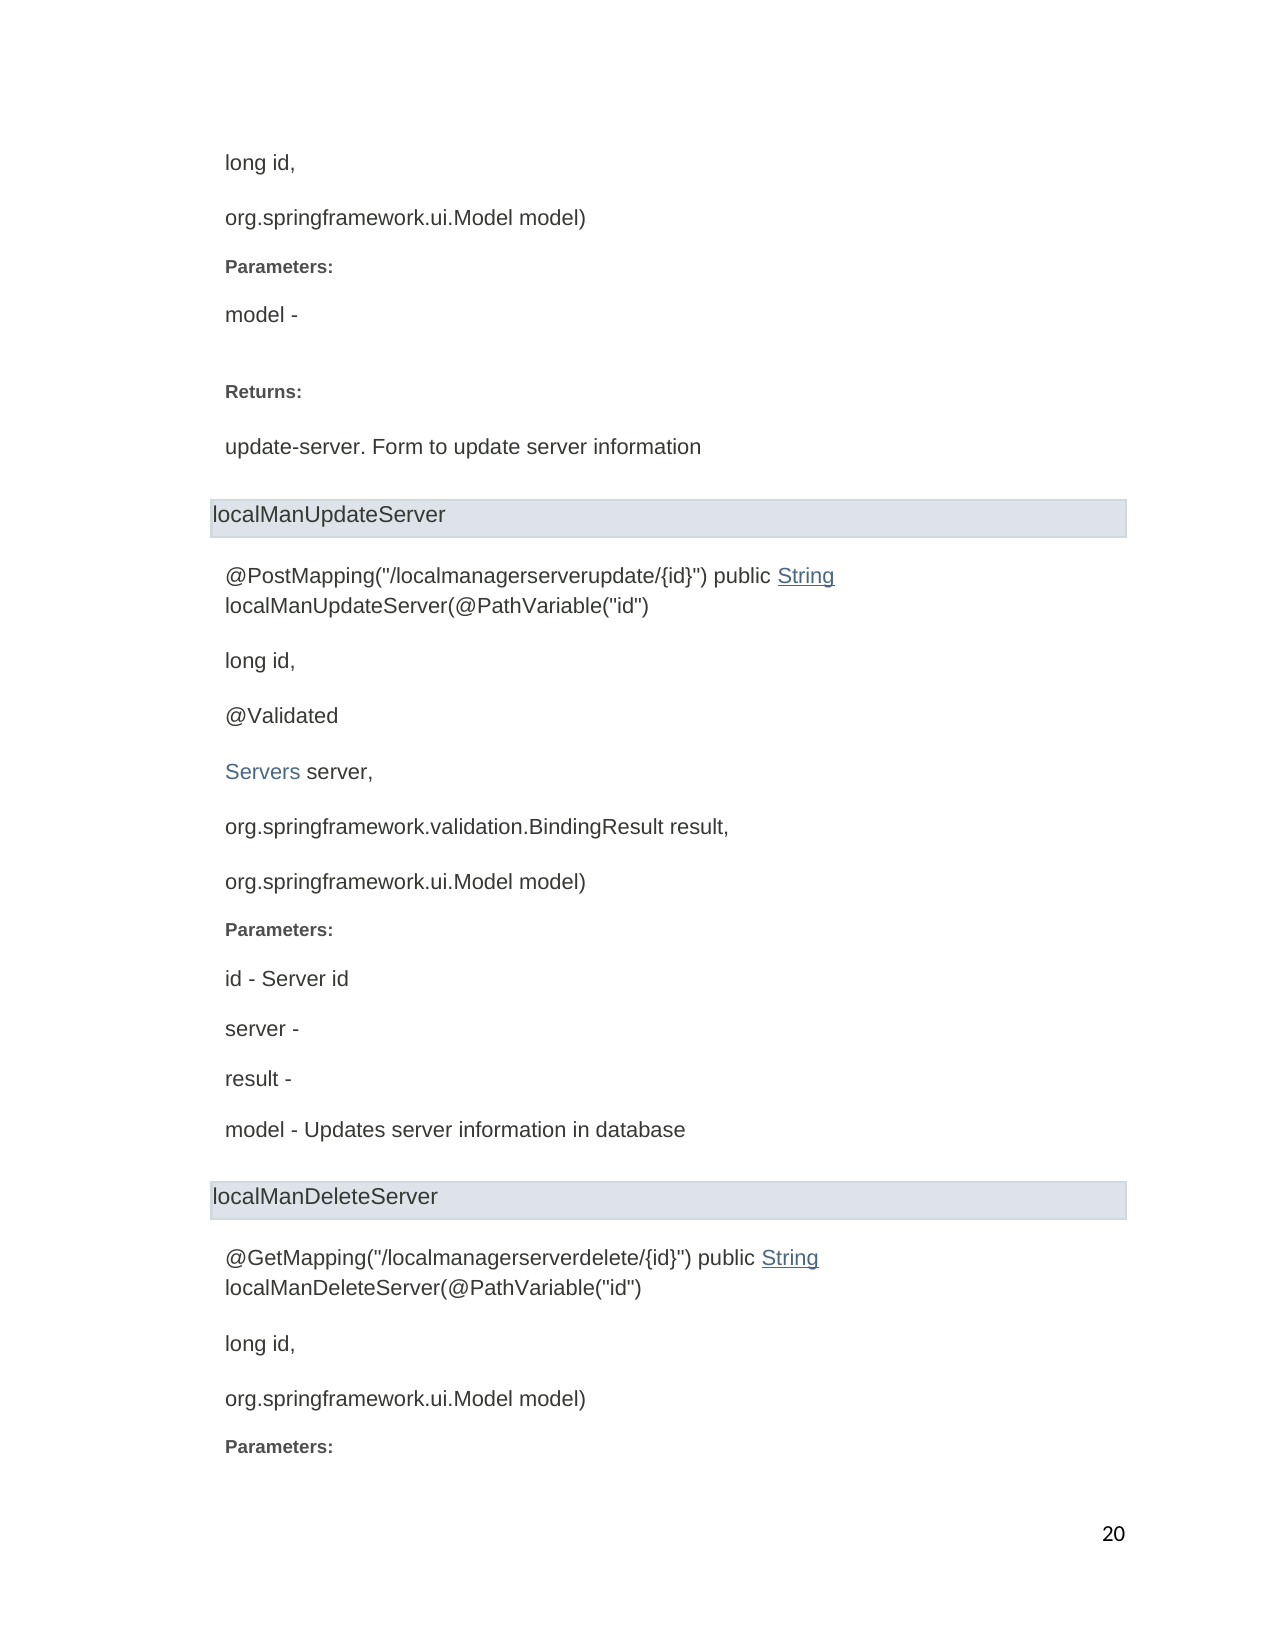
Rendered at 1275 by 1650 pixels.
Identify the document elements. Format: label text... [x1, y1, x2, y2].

text model - [225, 302, 1108, 342]
text long id, [150, 1331, 1125, 1356]
text org.springframework.ui.Model model) [225, 205, 1125, 230]
text result - [225, 1066, 1108, 1091]
text long id, [150, 150, 1125, 175]
text id - Server id [225, 966, 1108, 991]
text localManUpdateServer [213, 501, 1125, 536]
text update-server. Form to update server information [225, 428, 1108, 474]
text org.springframework.validation.BindingResult result, [150, 814, 1125, 839]
text org.springframework.ui.Model model) [225, 869, 1125, 894]
text model - Updates server information in database [225, 1116, 1108, 1156]
text @PostMapping("/localmanagerserverupdate/{id}") public String localManUpdateServer(@PathVariable("id") [225, 563, 1125, 618]
text @GetMapping("/localmanagerserverdelete/{id}") public String localManDeleteServer(@PathVariable("id") [225, 1245, 1125, 1301]
text Parameters: [225, 905, 1125, 941]
text Returns: [225, 367, 1125, 403]
text server - [225, 1016, 1108, 1041]
text Parameters: [225, 1421, 1125, 1457]
text localManDeleteServer [213, 1183, 1125, 1218]
text Parameters: [225, 241, 1125, 277]
text org.springframework.ui.Model model) [225, 1386, 1125, 1411]
text Servers server, [150, 759, 1125, 784]
text long id, [150, 648, 1125, 673]
text @Validated [150, 703, 1125, 729]
